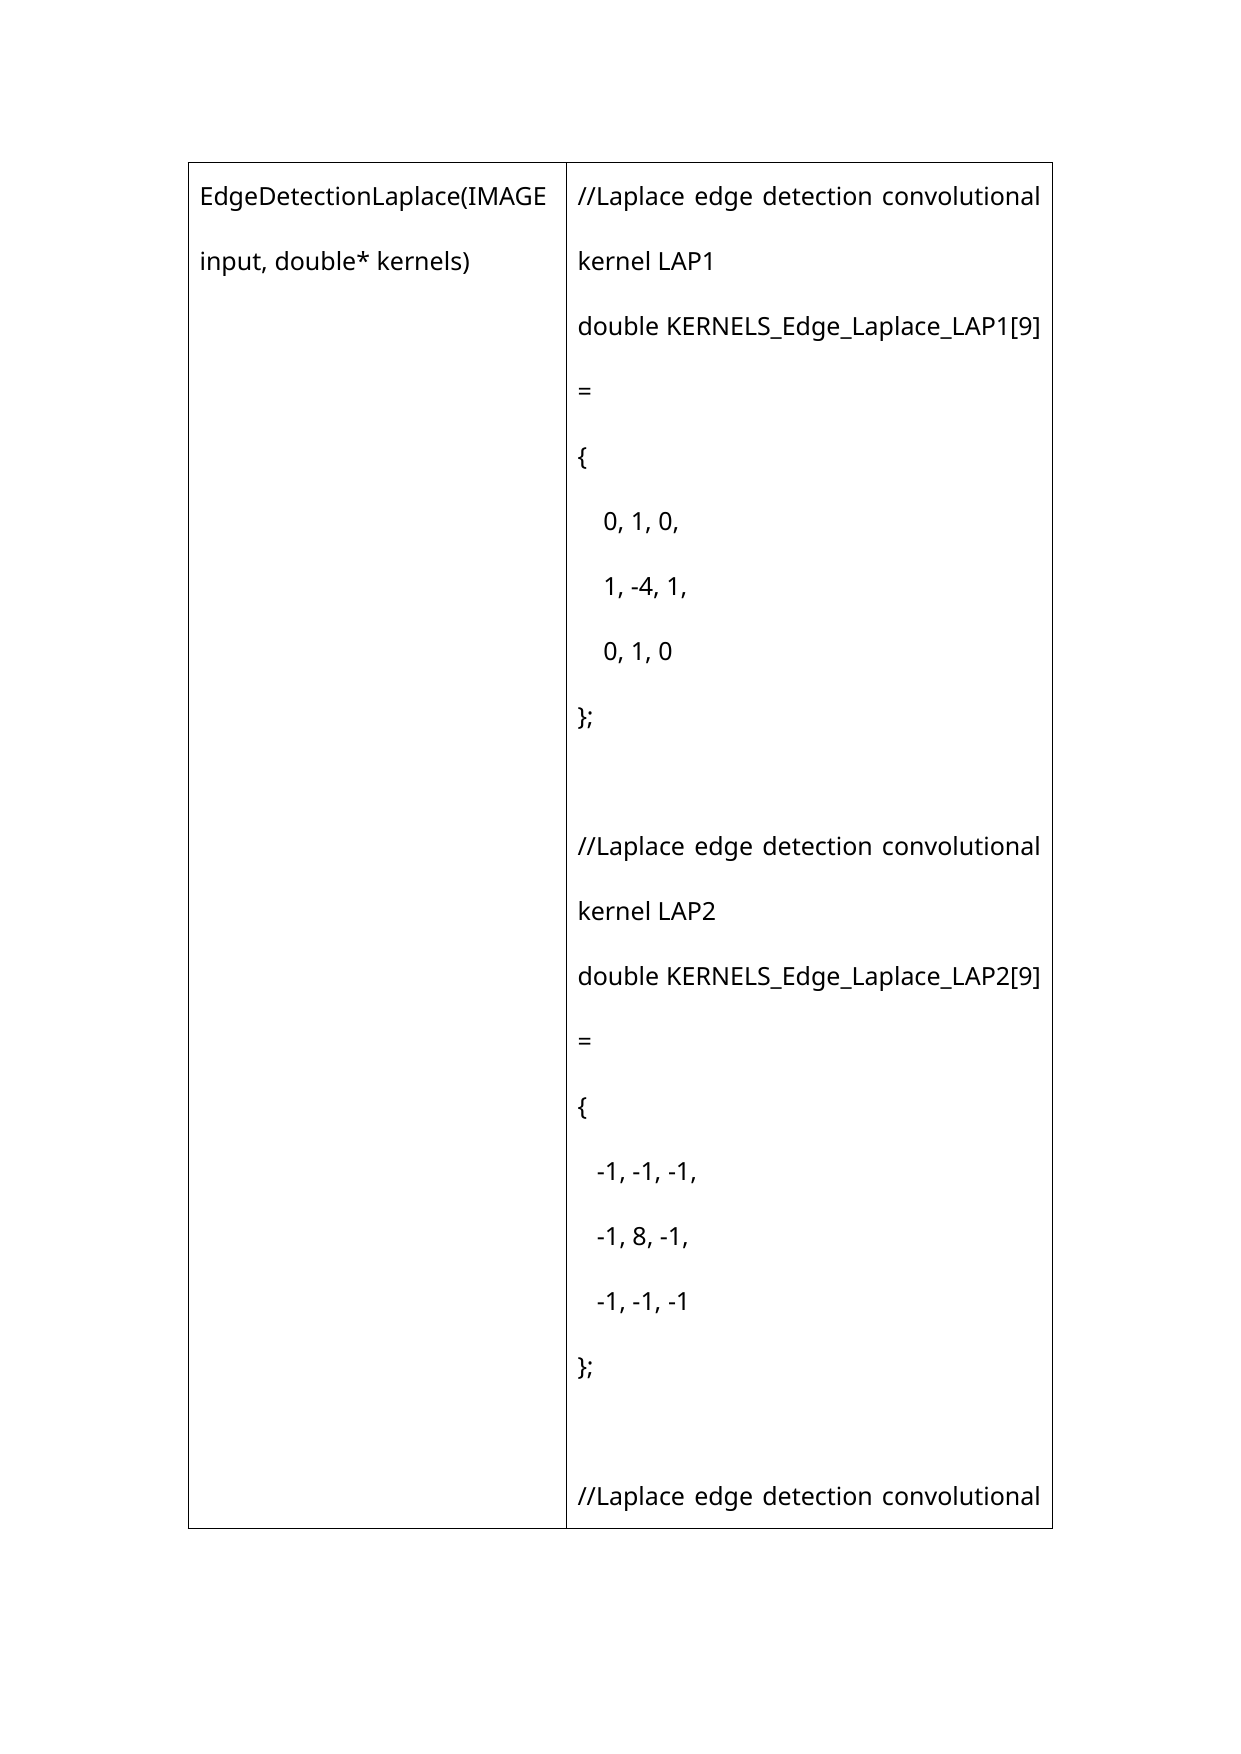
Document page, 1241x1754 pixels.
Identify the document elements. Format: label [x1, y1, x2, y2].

table_cell [567, 163, 1052, 1528]
table_cell [189, 163, 566, 1528]
